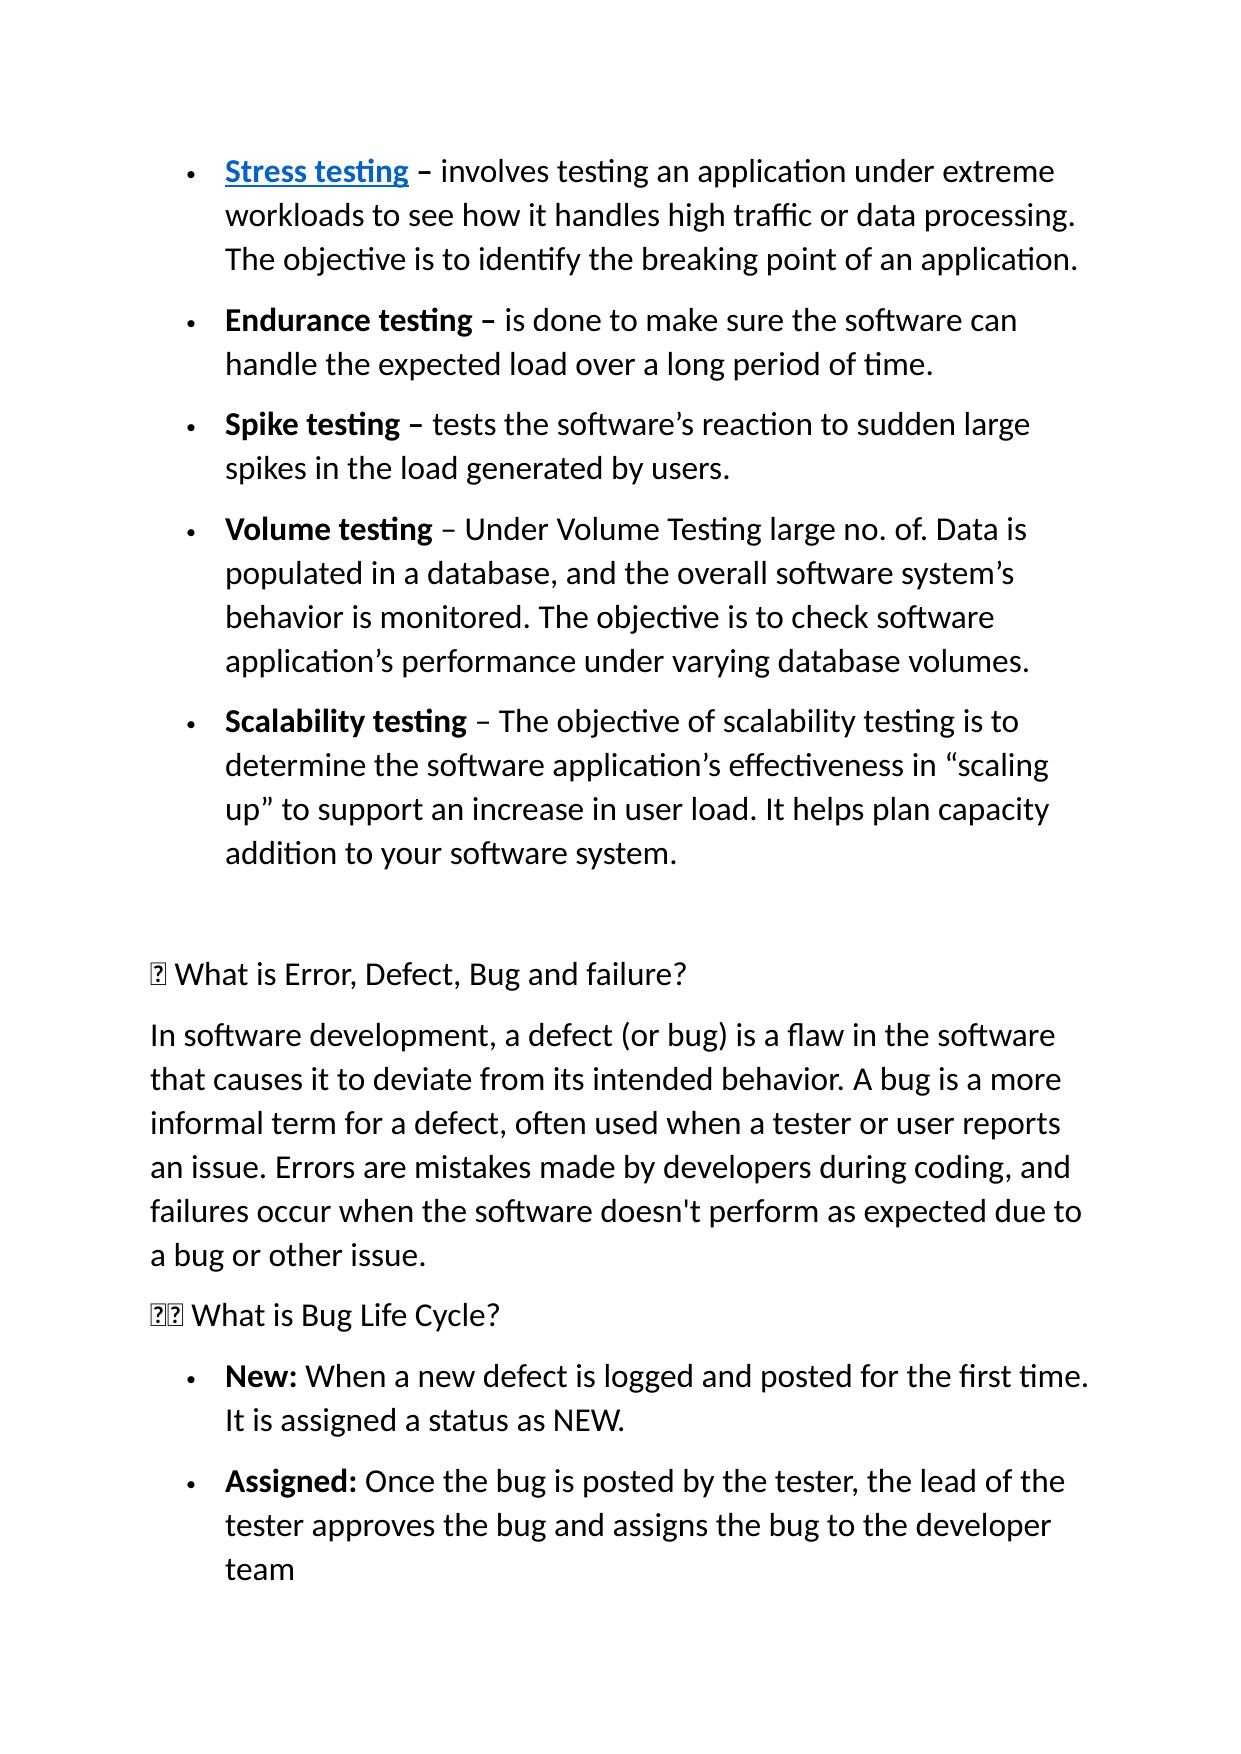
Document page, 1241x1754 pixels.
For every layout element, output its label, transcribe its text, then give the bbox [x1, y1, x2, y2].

list Scalability testing – The objective of scalability testing is to determine the software application’s effectiveness in “scaling up” to support an increase in user load. It helps plan capacity addition to your software system. [187, 700, 1090, 873]
list Endurance testing – is done to make sure the software can handle the expected load over a long period of time. [187, 298, 1090, 383]
list Stress testing – involves testing an application under extreme workloads to see how it handles high traffic or data processing. The objective is to identify the breaking point of an application. [187, 150, 1090, 279]
list Volume testing – Under Volume Testing large no. of. Data is populated in a database, and the overall software system’s behavior is monitored. The objective is to check software application’s performance under varying database volumes. [187, 508, 1090, 680]
list New: When a new defect is logged and posted for the first time. It is assigned a status as NEW. [187, 1355, 1090, 1440]
list Assigned: Once the bug is posted by the tester, the lead of the tester approves the bug and assigns the bug to the developer team [187, 1459, 1090, 1588]
text  What is Error, Defect, Bug and failure? [150, 953, 1090, 994]
text In software development, a defect (or bug) is a flaw in the software that causes it to deviate from its intended behavior. A bug is a more informal term for a defect, often used when a tester or user reports an issue. Errors are mistakes made by developers during coding, and failures occur when the software doesn't perform as expected due to a bug or other issue. [150, 1014, 1090, 1274]
text  What is Bug Life Cycle? [150, 1294, 1090, 1335]
list Spike testing – tests the software’s reaction to sudden large spikes in the load generated by users. [187, 403, 1090, 488]
